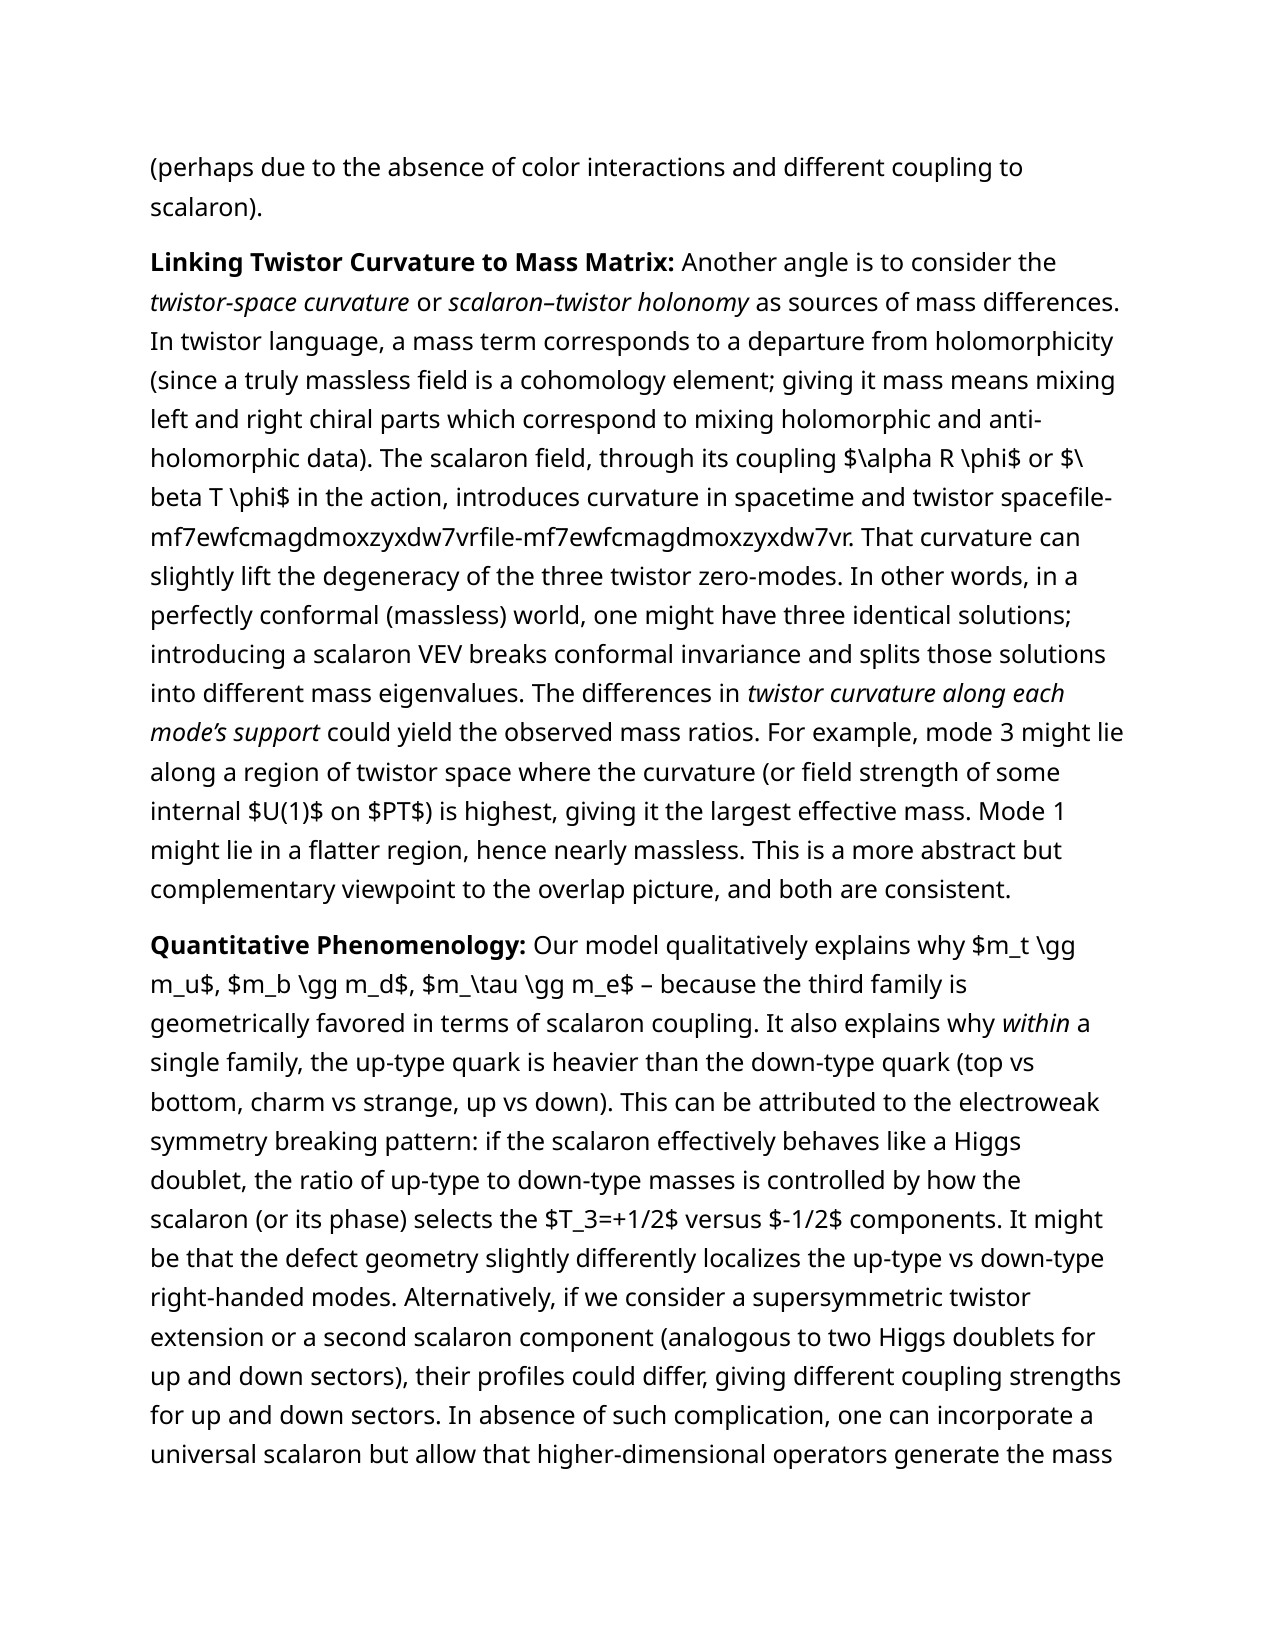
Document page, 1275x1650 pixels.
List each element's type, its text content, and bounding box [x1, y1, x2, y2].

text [150, 927, 1125, 1471]
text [150, 150, 1125, 223]
text Linking Twistor Curvature to Mass Matrix: Another angle is to consider the twistor-space curvature or scalaron–twistor holonomy as sources of mass differences. In twistor language, a mass term corresponds to a departure from holomorphicity (since a truly massless field is a cohomology element; giving it mass means mixing left and right chiral parts which correspond to mixing holomorphic and anti-holomorphic data). The scalaron field, through its coupling $\alpha R \phi$ or $\beta T \phi$ in the action, introduces curvature in spacetime and twistor space​file-mf7ewfcmagdmoxzyxdw7vr​file-mf7ewfcmagdmoxzyxdw7vr. That curvature can slightly lift the degeneracy of the three twistor zero-modes. In other words, in a perfectly conformal (massless) world, one might have three identical solutions; introducing a scalaron VEV breaks conformal invariance and splits those solutions into different mass eigenvalues. The differences in twistor curvature along each mode’s support could yield the observed mass ratios. For example, mode 3 might lie along a region of twistor space where the curvature (or field strength of some internal $U(1)$ on $PT$) is highest, giving it the largest effective mass. Mode 1 might lie in a flatter region, hence nearly massless. This is a more abstract but complementary viewpoint to the overlap picture, and both are consistent. [150, 245, 1125, 906]
